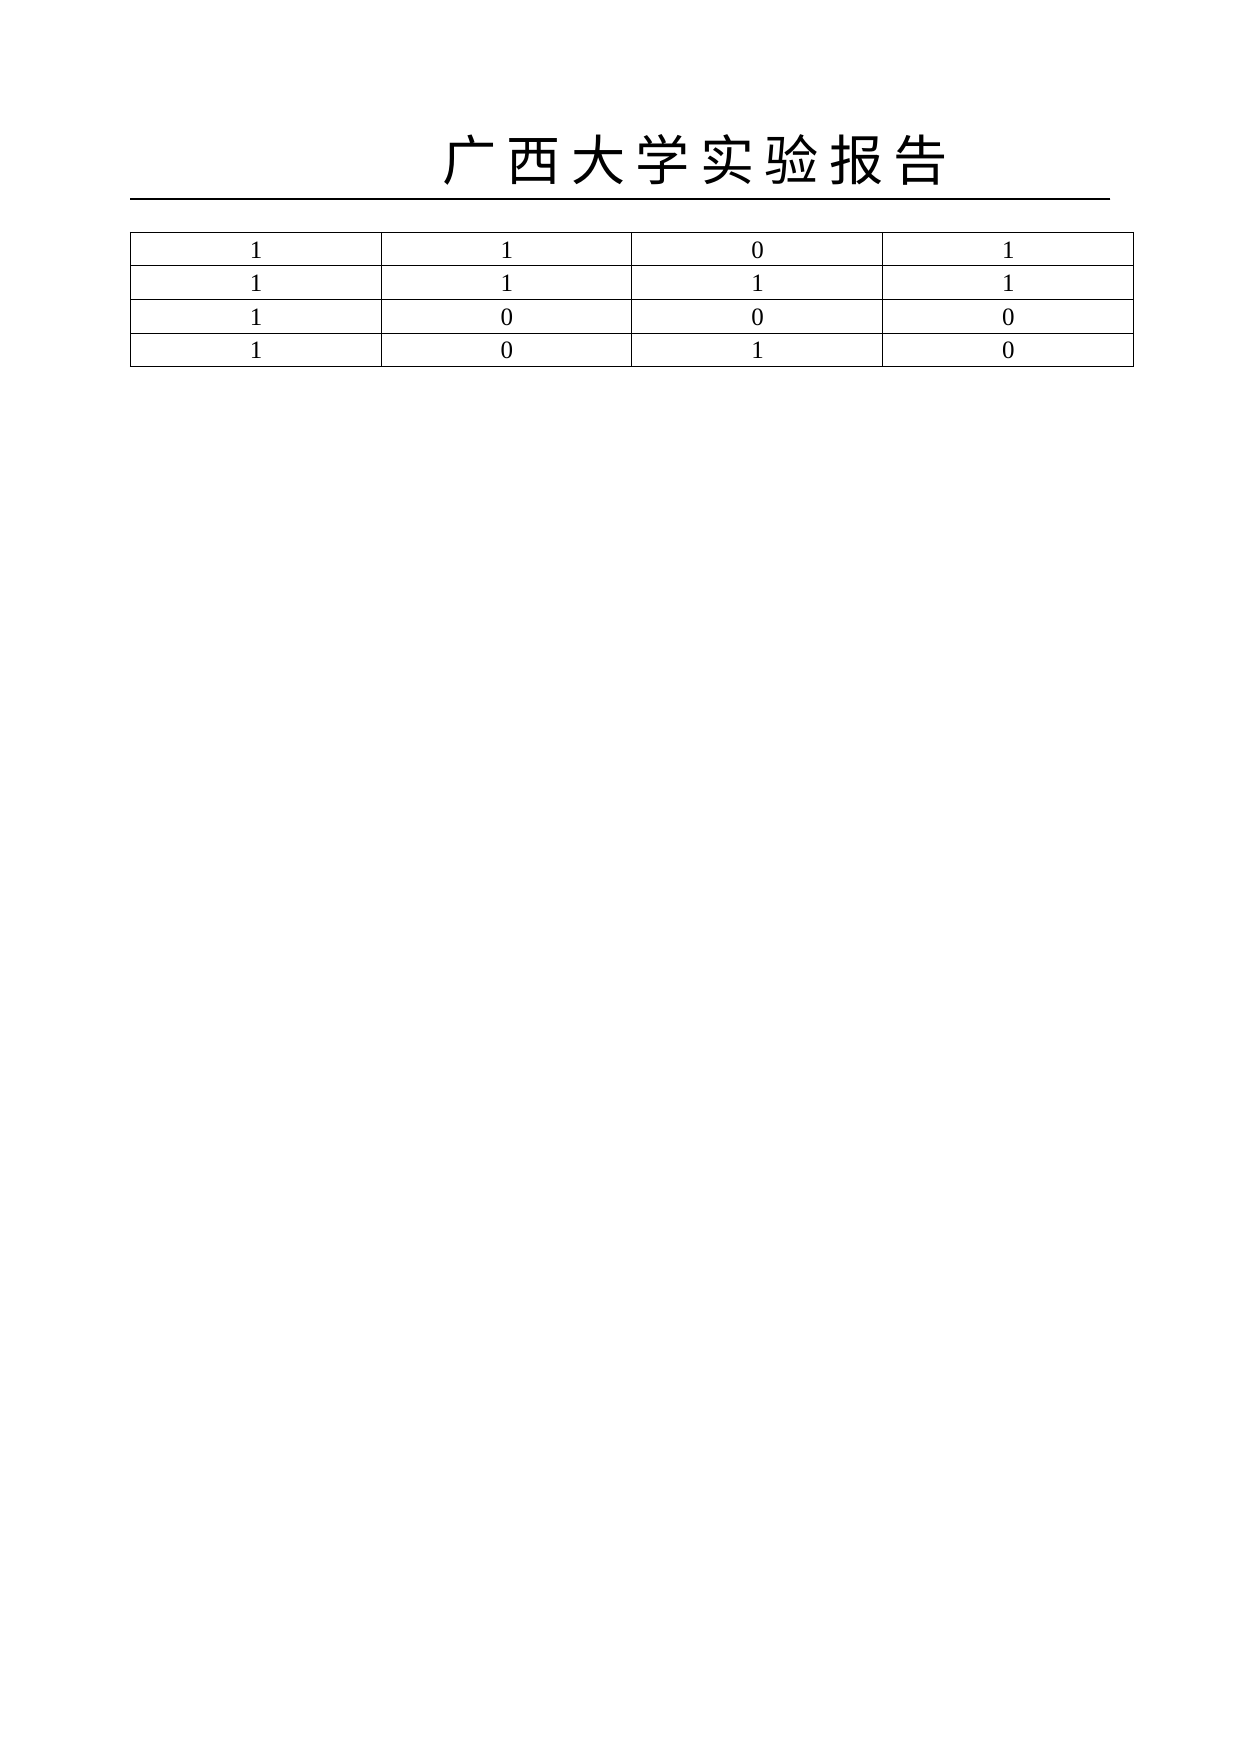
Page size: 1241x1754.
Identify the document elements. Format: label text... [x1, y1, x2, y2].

table_cell 1 [382, 266, 631, 299]
table_cell 1 [131, 300, 381, 332]
table_cell 1 [131, 334, 381, 366]
table_cell 1 [632, 266, 882, 299]
table_cell 1 [131, 266, 381, 299]
table_cell 1 [131, 233, 381, 265]
table_cell 0 [632, 300, 882, 332]
table_cell 0 [382, 300, 631, 332]
table_cell 1 [382, 233, 631, 265]
table_cell 0 [382, 334, 631, 366]
table_cell 0 [632, 233, 882, 265]
table_cell 1 [883, 233, 1133, 265]
table_cell 0 [883, 334, 1133, 366]
table_cell 0 [883, 300, 1133, 332]
table_cell 1 [632, 334, 882, 366]
table_cell 1 [883, 266, 1133, 299]
